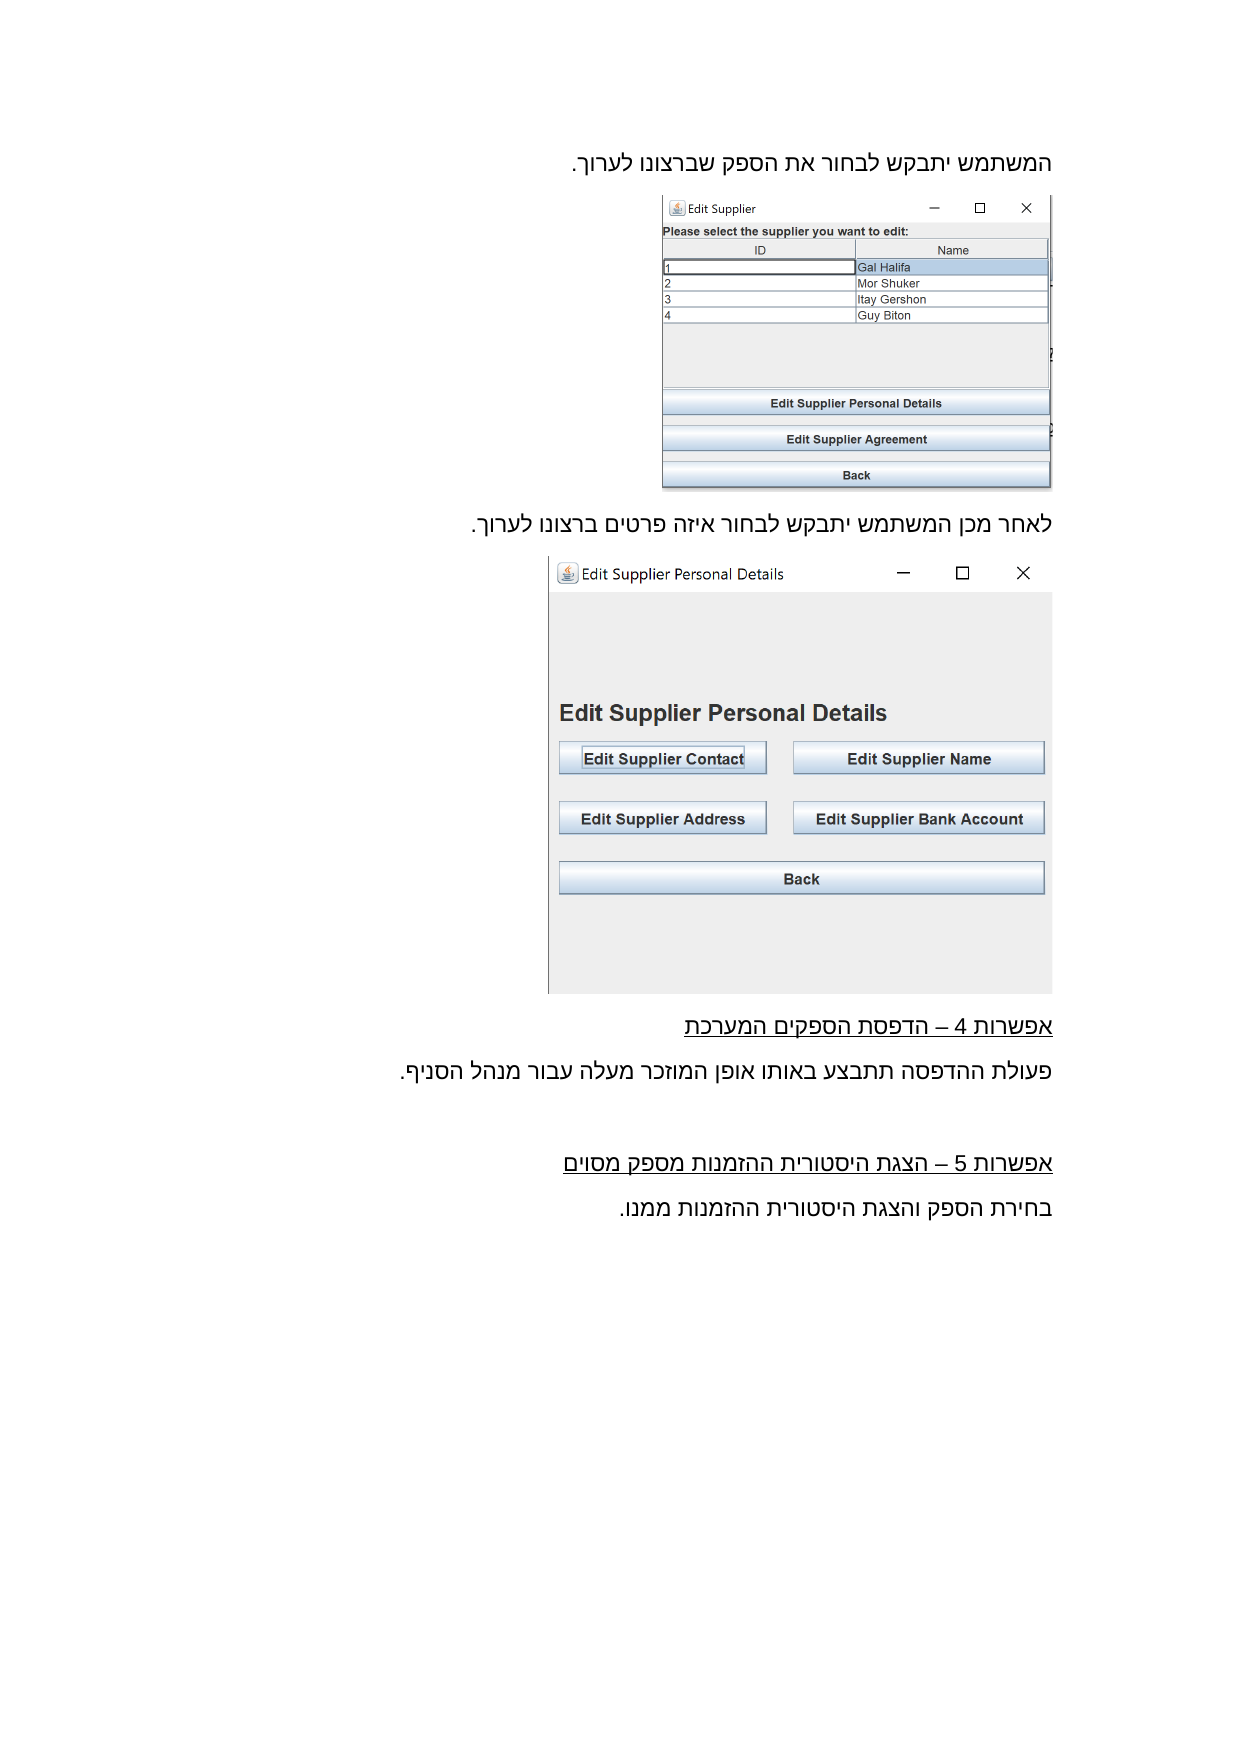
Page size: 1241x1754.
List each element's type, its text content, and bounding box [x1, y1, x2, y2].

picture [662, 195, 1053, 492]
text אפשרות 4 – הדפסת הספקים המערכת [187, 1013, 1053, 1039]
text פעולת ההדפסה תתבצע באותו אופן המוזכר מעלה עבור מנהל הסניף. [187, 1058, 1053, 1084]
text המשתמש יתבקש לבחור את הספק שברצונו לערוך. [187, 150, 1053, 176]
text לאחר מכן המשתמש יתבקש לבחור איזה פרטים ברצונו לערוך. [187, 511, 1053, 537]
text אפשרות 5 – הצגת היסטורית ההזמנות מספק מסוים [187, 1150, 1053, 1176]
picture [548, 556, 1053, 994]
text בחירת הספק והצגת היסטורית ההזמנות ממנו. [187, 1195, 1053, 1221]
